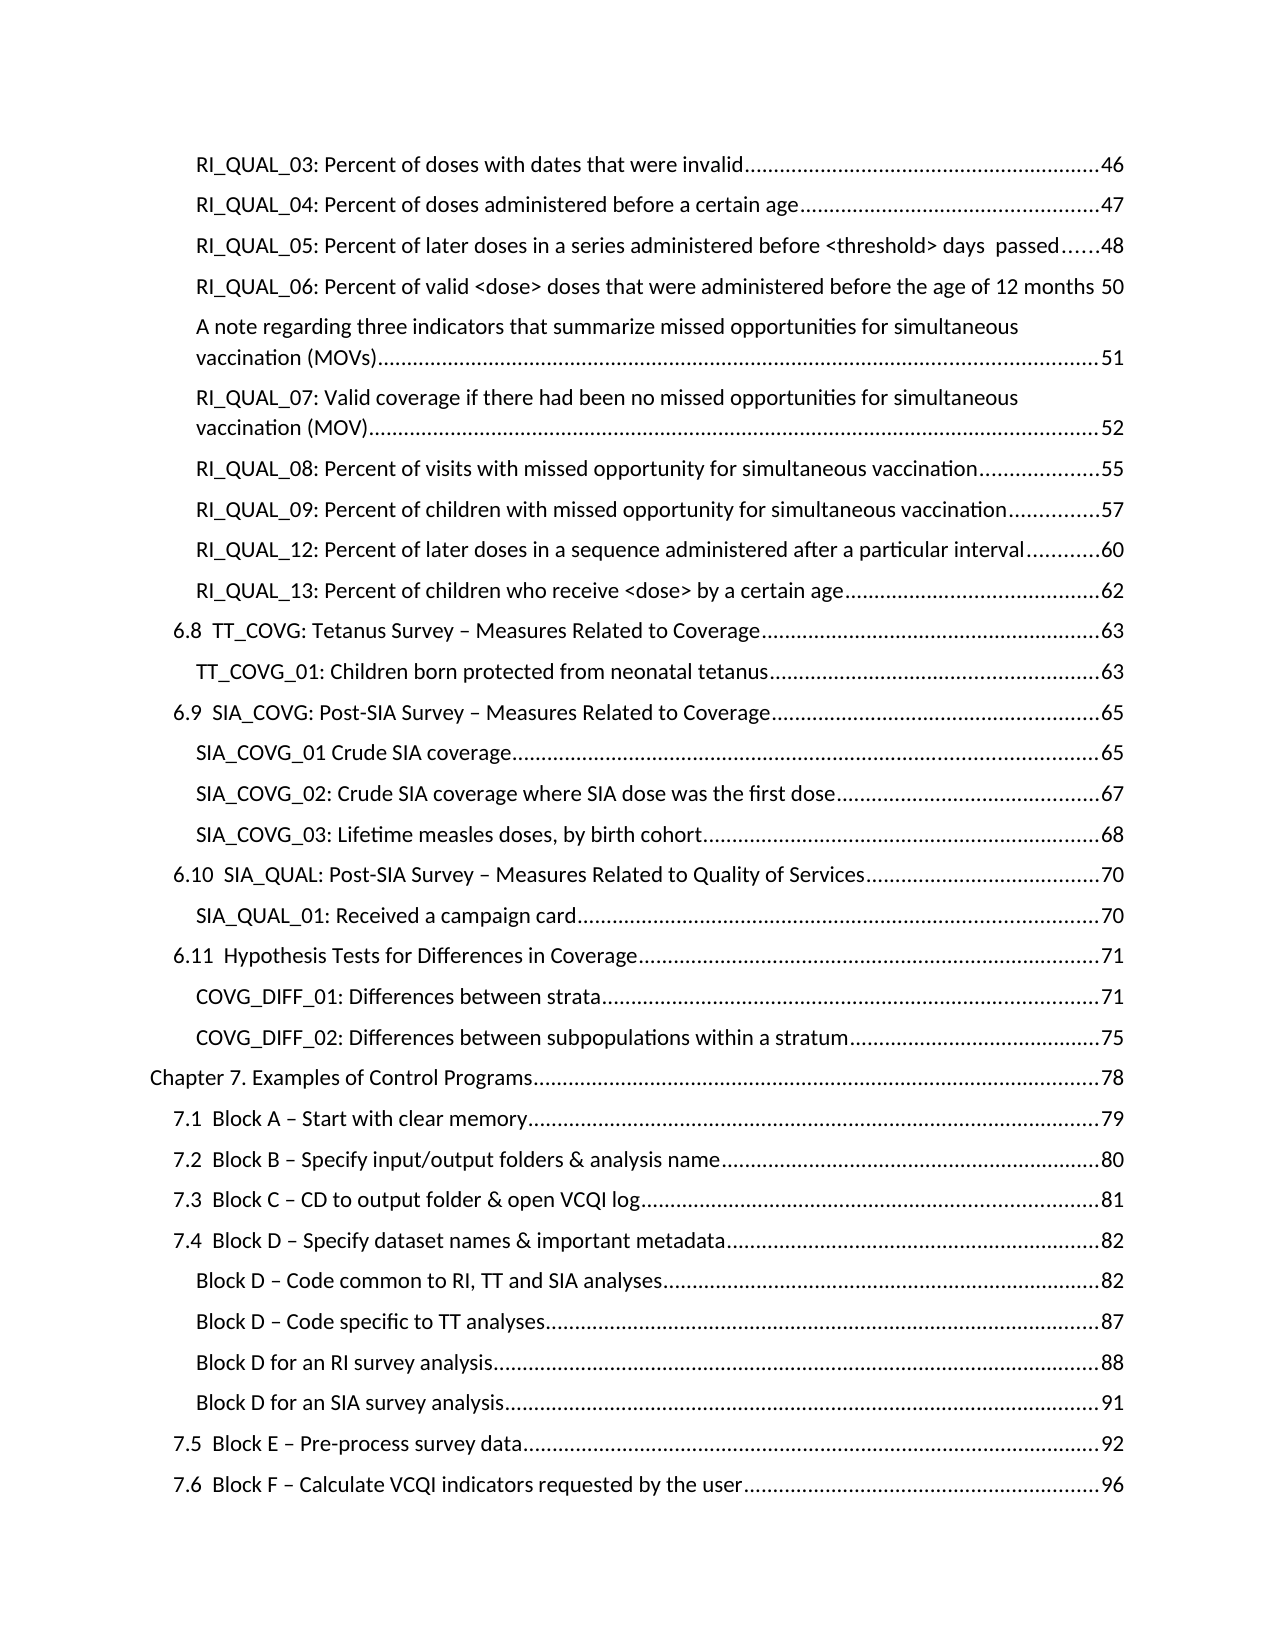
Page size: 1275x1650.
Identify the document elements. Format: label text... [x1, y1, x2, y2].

text SIA_COVG_01 Crude SIA coverage 65 [196, 738, 1125, 767]
text COVG_DIFF_02: Differences between subpopulations within a stratum 75 [196, 1023, 1125, 1051]
text SIA_COVG_02: Crude SIA coverage where SIA dose was the first dose 67 [196, 779, 1125, 807]
text Block D for an SIA survey analysis 91 [196, 1388, 1125, 1417]
text RI_QUAL_08: Percent of visits with missed opportunity for simultaneous vaccination 55 [196, 454, 1125, 482]
text 7.3 Block C – CD to output folder & open VCQI log 81 [173, 1185, 1125, 1213]
text RI_QUAL_13: Percent of children who receive <dose> by a certain age 62 [196, 576, 1125, 604]
text SIA_QUAL_01: Received a campaign card 70 [196, 901, 1125, 929]
text RI_QUAL_06: Percent of valid <dose> doses that were administered before the age of 12 months 50 [196, 272, 1125, 300]
text RI_QUAL_04: Percent of doses administered before a certain age 47 [196, 191, 1125, 219]
text RI_QUAL_09: Percent of children with missed opportunity for simultaneous vaccination 57 [196, 495, 1125, 523]
text RI_QUAL_05: Percent of later doses in a series administered before <threshold> days passed 48 [196, 231, 1125, 259]
text 7.4 Block D – Specify dataset names & important metadata 82 [173, 1226, 1125, 1254]
text Block D – Code specific to TT analyses 87 [196, 1307, 1125, 1335]
text 6.9 SIA_COVG: Post-SIA Survey – Measures Related to Coverage 65 [173, 698, 1125, 726]
text A note regarding three indicators that summarize missed opportunities for simultaneous vaccination (MOVs) 51 [196, 312, 1125, 371]
text SIA_COVG_03: Lifetime measles doses, by birth cohort 68 [196, 820, 1125, 848]
text 7.2 Block B – Specify input/output folders & analysis name 80 [173, 1145, 1125, 1173]
text 7.1 Block A – Start with clear memory 79 [173, 1104, 1125, 1132]
text RI_QUAL_03: Percent of doses with dates that were invalid 46 [196, 150, 1125, 178]
text 6.11 Hypothesis Tests for Differences in Coverage 71 [173, 942, 1125, 970]
text 6.8 TT_COVG: Tetanus Survey – Measures Related to Coverage 63 [173, 617, 1125, 645]
text 7.6 Block F – Calculate VCQI indicators requested by the user 96 [173, 1470, 1125, 1498]
text Chapter 7. Examples of Control Programs 78 [150, 1063, 1125, 1092]
text TT_COVG_01: Children born protected from neonatal tetanus 63 [196, 657, 1125, 685]
text Block D – Code common to RI, TT and SIA analyses 82 [196, 1267, 1125, 1295]
text 6.10 SIA_QUAL: Post-SIA Survey – Measures Related to Quality of Services 70 [173, 860, 1125, 888]
text Block D for an RI survey analysis 88 [196, 1348, 1125, 1376]
text RI_QUAL_12: Percent of later doses in a sequence administered after a particular interval 60 [196, 535, 1125, 563]
text COVG_DIFF_01: Differences between strata 71 [196, 982, 1125, 1010]
text RI_QUAL_07: Valid coverage if there had been no missed opportunities for simultaneous vaccination (MOV) 52 [196, 383, 1125, 442]
text 7.5 Block E – Pre-process survey data 92 [173, 1429, 1125, 1457]
